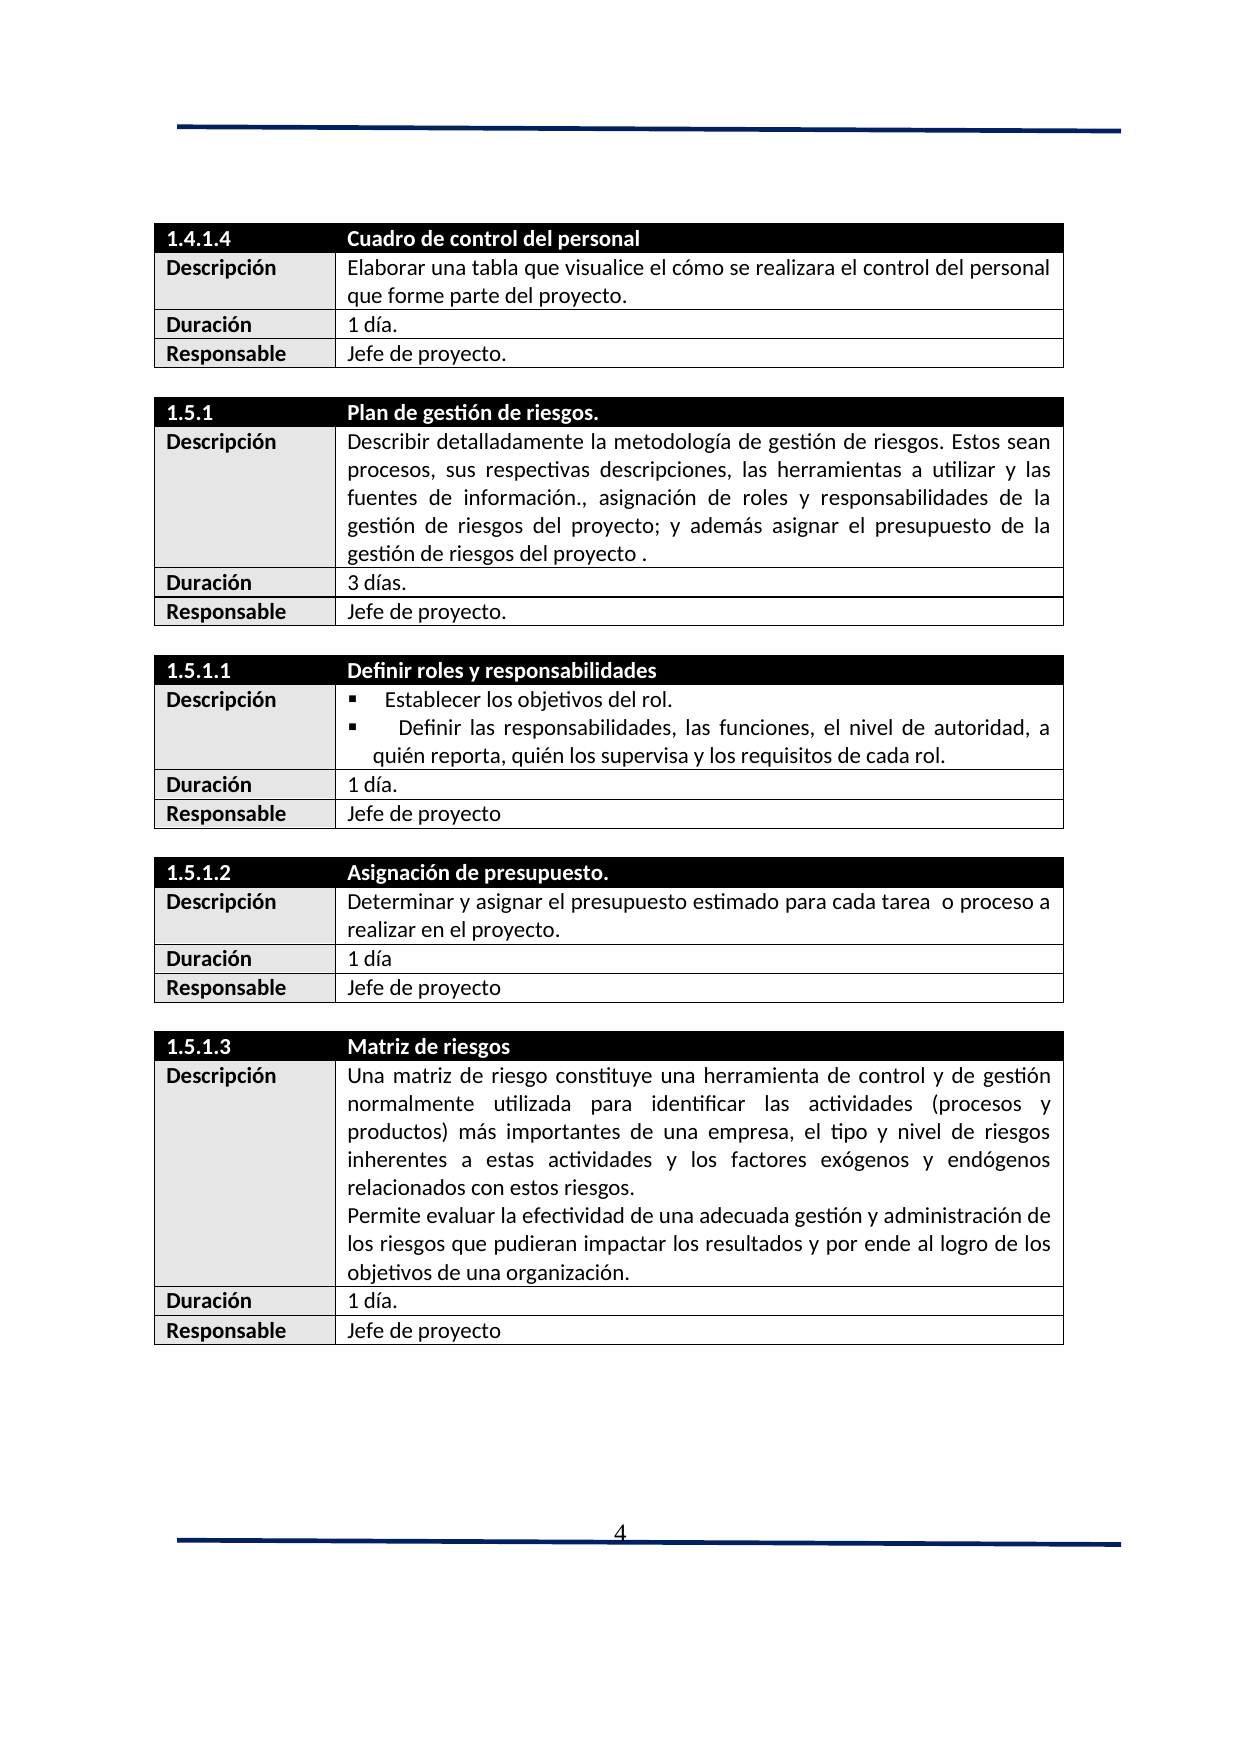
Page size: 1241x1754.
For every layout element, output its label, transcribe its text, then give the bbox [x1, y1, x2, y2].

table_cell Descripción [155, 427, 335, 567]
table_header Plan de gestión de riesgos. [336, 398, 1063, 426]
table_cell Duración [155, 945, 335, 972]
table_cell Una matriz de riesgo constituye una herramienta de control y de gestión normalmente utilizada para identificar las actividades (procesos y productos) más importantes de una empresa, el tipo y nivel de riesgos inherentes a estas actividades y los factores exógenos y endógenos relacionados con estos riesgos. Permite evaluar la efectividad de una adecuada gestión y administración de los riesgos que pudieran impactar los resultados y por ende al logro de los objetivos de una organización. [336, 1061, 1063, 1286]
table_cell Jefe de proyecto. [336, 598, 1063, 625]
table_cell 1 día [336, 945, 1063, 972]
table_cell 3 días. [336, 568, 1063, 596]
table_cell Descripción [155, 1061, 335, 1286]
table_header 1.5.1 [155, 398, 335, 426]
table_cell Responsable [155, 800, 335, 827]
table_cell Duración [155, 770, 335, 798]
table_cell Responsable [155, 974, 335, 1002]
table_cell Duración [155, 310, 335, 338]
table_cell Descripción [155, 685, 335, 769]
table_header 1.5.1.1 [155, 656, 335, 684]
table_cell Jefe de proyecto [336, 974, 1063, 1002]
table_cell Establecer los objetivos del rol. Definir las responsabilidades, las funciones, el nivel de autoridad, a quién reporta, quién los supervisa y los requisitos de cada rol. [336, 685, 1063, 769]
table_cell Jefe de proyecto. [336, 339, 1063, 367]
table_cell 1 día. [336, 770, 1063, 798]
table_cell 1 día. [336, 310, 1063, 338]
table_cell Duración [155, 568, 335, 596]
table_header 1.4.1.4 [155, 224, 335, 252]
table_cell Determinar y asignar el presupuesto estimado para cada tarea o proceso a realizar en el proyecto. [336, 888, 1063, 943]
table_cell Descripción [155, 253, 335, 309]
table_cell Jefe de proyecto [336, 800, 1063, 827]
table_header Matriz de riesgos [336, 1033, 1063, 1060]
table_cell Responsable [155, 339, 335, 367]
table_header Definir roles y responsabilidades [336, 656, 1063, 684]
table_cell Responsable [155, 598, 335, 625]
table_cell 1 día. [336, 1287, 1063, 1315]
table_header 1.5.1.3 [155, 1033, 335, 1060]
table_cell Jefe de proyecto [336, 1316, 1063, 1344]
table_cell Elaborar una tabla que visualice el cómo se realizara el control del personal que forme parte del proyecto. [336, 253, 1063, 309]
table_cell Describir detalladamente la metodología de gestión de riesgos. Estos sean procesos, sus respectivas descripciones, las herramientas a utilizar y las fuentes de información., asignación de roles y responsabilidades de la gestión de riesgos del proyecto; y además asignar el presupuesto de la gestión de riesgos del proyecto . [336, 427, 1063, 567]
table_cell Descripción [155, 888, 335, 943]
table_header Cuadro de control del personal [336, 224, 1063, 252]
table_header Asignación de presupuesto. [336, 858, 1063, 886]
table_cell Duración [155, 1287, 335, 1315]
table_header 1.5.1.2 [155, 858, 335, 886]
table_cell Responsable [155, 1316, 335, 1344]
